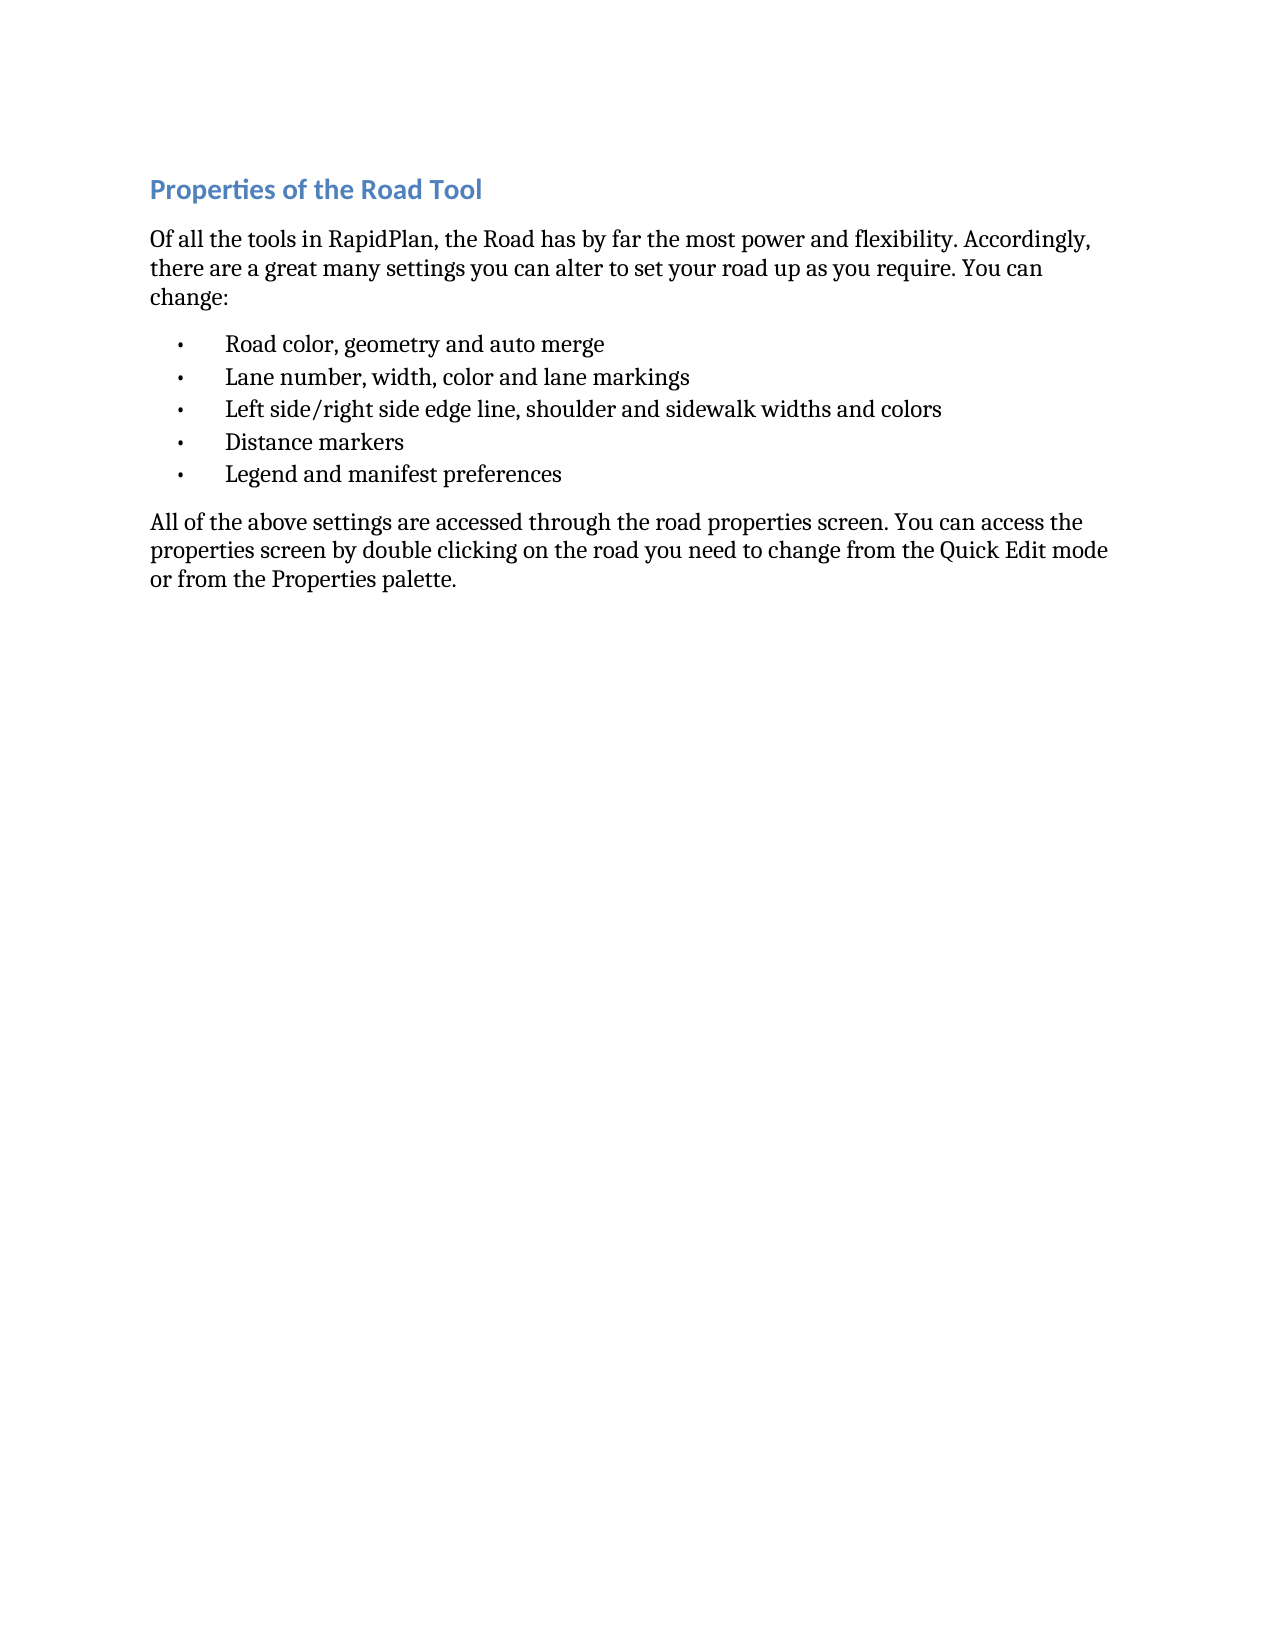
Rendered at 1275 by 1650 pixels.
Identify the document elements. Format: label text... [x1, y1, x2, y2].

list Road color, geometry and auto merge [175, 330, 1125, 359]
text Of all the tools in RapidPlan, the Road has by far the most power and flexibility. Accordingly, there are a great many settings you can alter to set your road up as you require. You can change: [150, 225, 1125, 311]
subtitle Properties of the Road Tool [150, 171, 1125, 206]
list Lane number, width, color and lane markings [175, 363, 1125, 391]
list Legend and manifest preferences [175, 460, 1125, 489]
list Distance markers [175, 428, 1125, 456]
list Left side/right side edge line, shoulder and sidewalk widths and colors [175, 395, 1125, 424]
text All of the above settings are accessed through the road properties screen. You can access the properties screen by double clicking on the road you need to change from the Quick Edit mode or from the Properties palette. [150, 508, 1125, 594]
